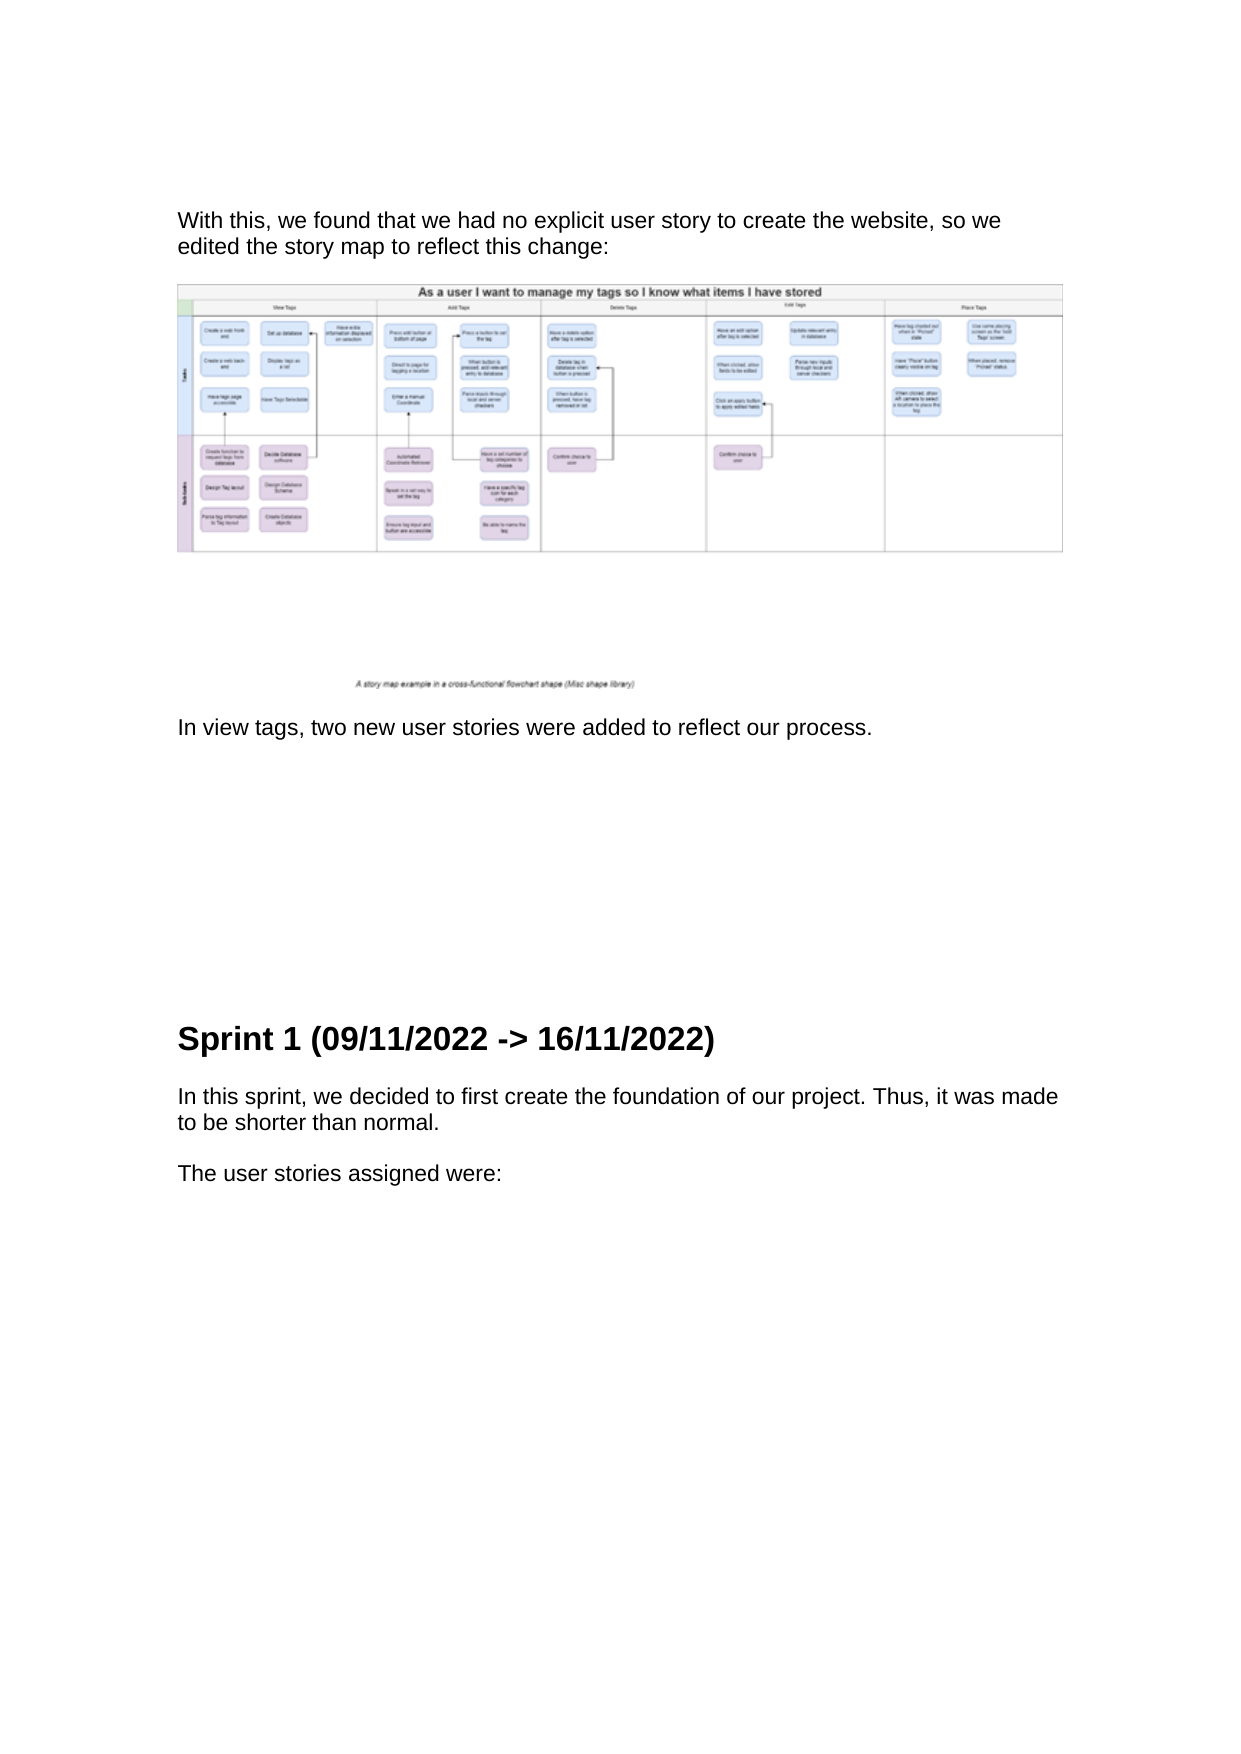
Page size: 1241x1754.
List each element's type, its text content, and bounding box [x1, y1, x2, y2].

text Sprint 1 (09/11/2022 -> 16/11/2022) [177, 1019, 1063, 1058]
text With this, we found that we had no explicit user story to create the website, so we edited the story map to reflect this change: [177, 207, 1063, 259]
text The user stories assigned were: [177, 1160, 1063, 1187]
picture [177, 284, 1063, 689]
text In this sprint, we decided to first create the foundation of our project. Thus, it was made to be shorter than normal. [177, 1083, 1063, 1135]
text In view tags, two new user stories were added to reflect our process. [177, 714, 1063, 740]
